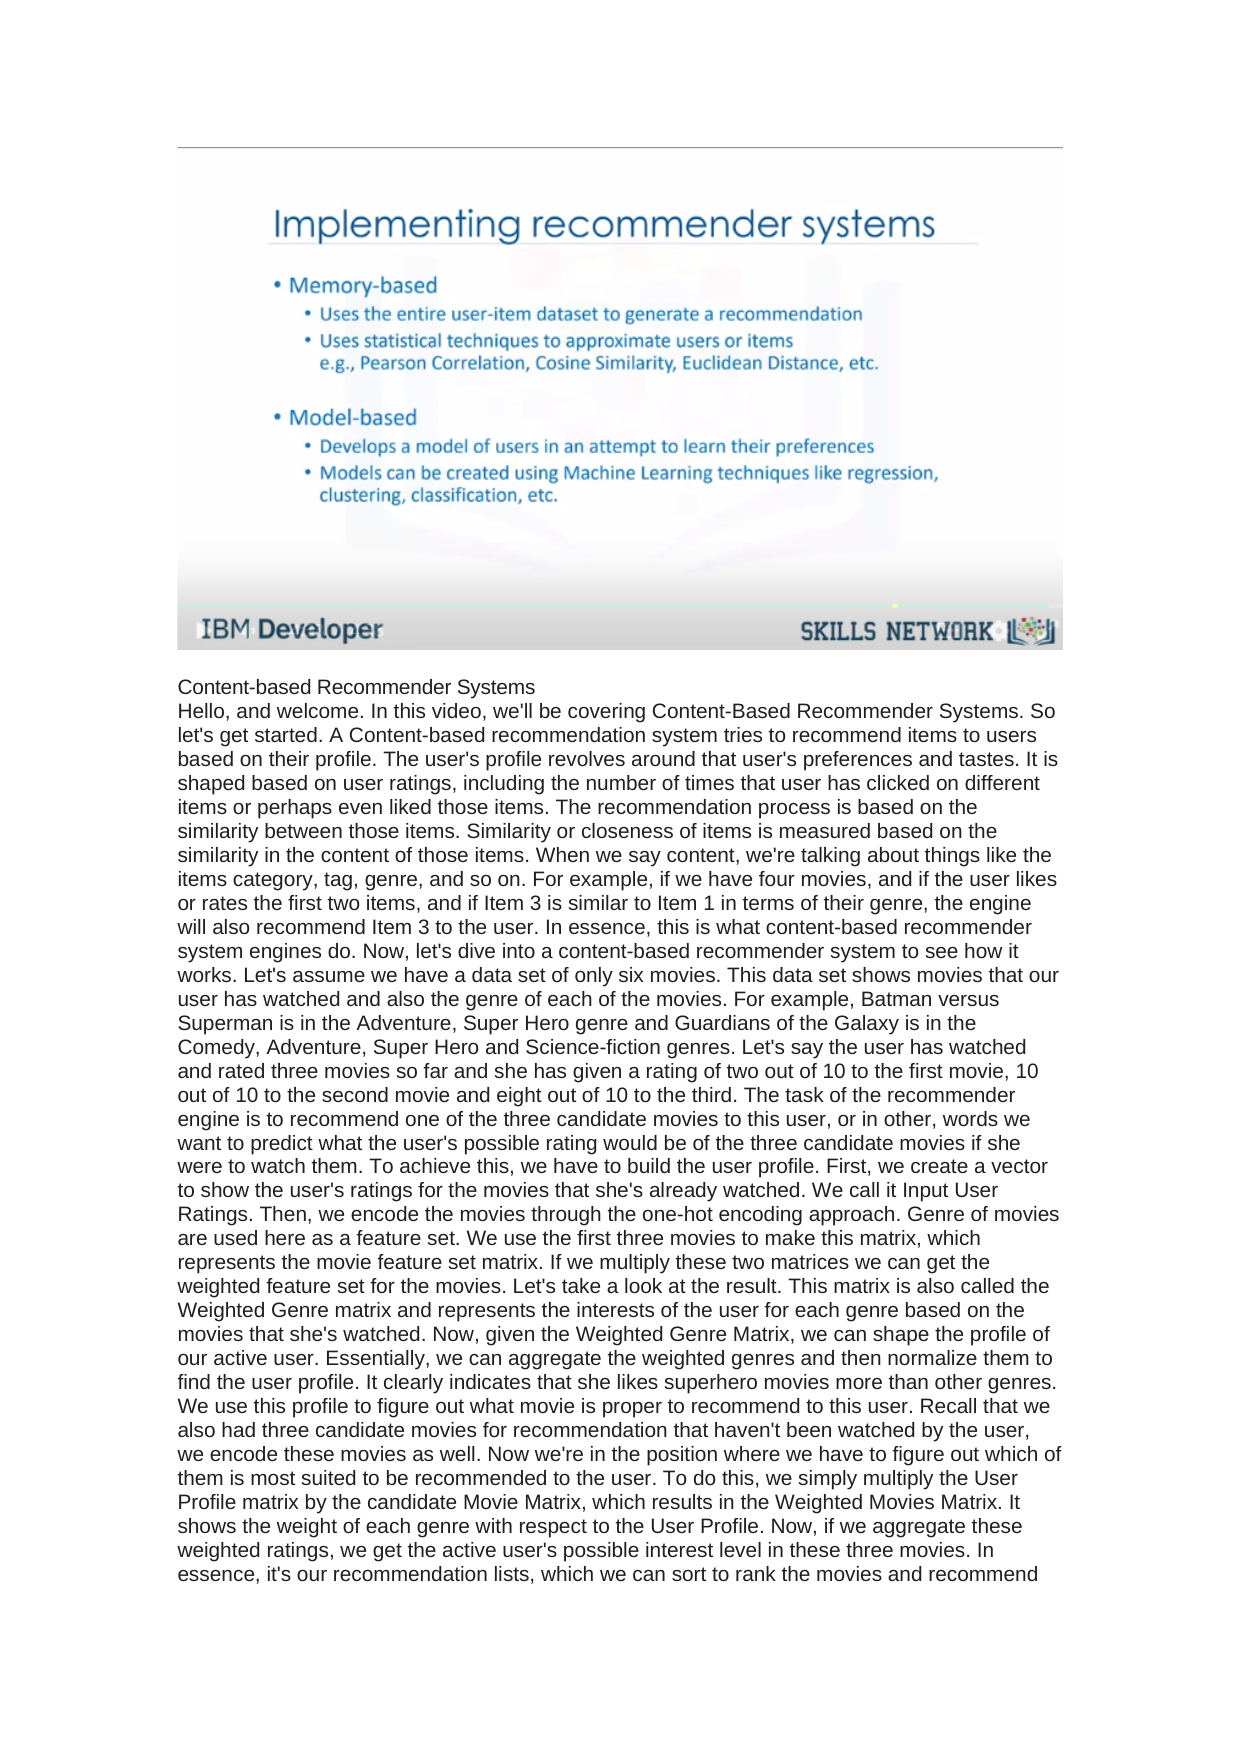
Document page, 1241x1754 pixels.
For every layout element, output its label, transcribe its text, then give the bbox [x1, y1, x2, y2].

subtitle Content-based Recommender Systems [177, 675, 1063, 699]
picture [177, 147, 1063, 650]
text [177, 699, 1063, 1586]
